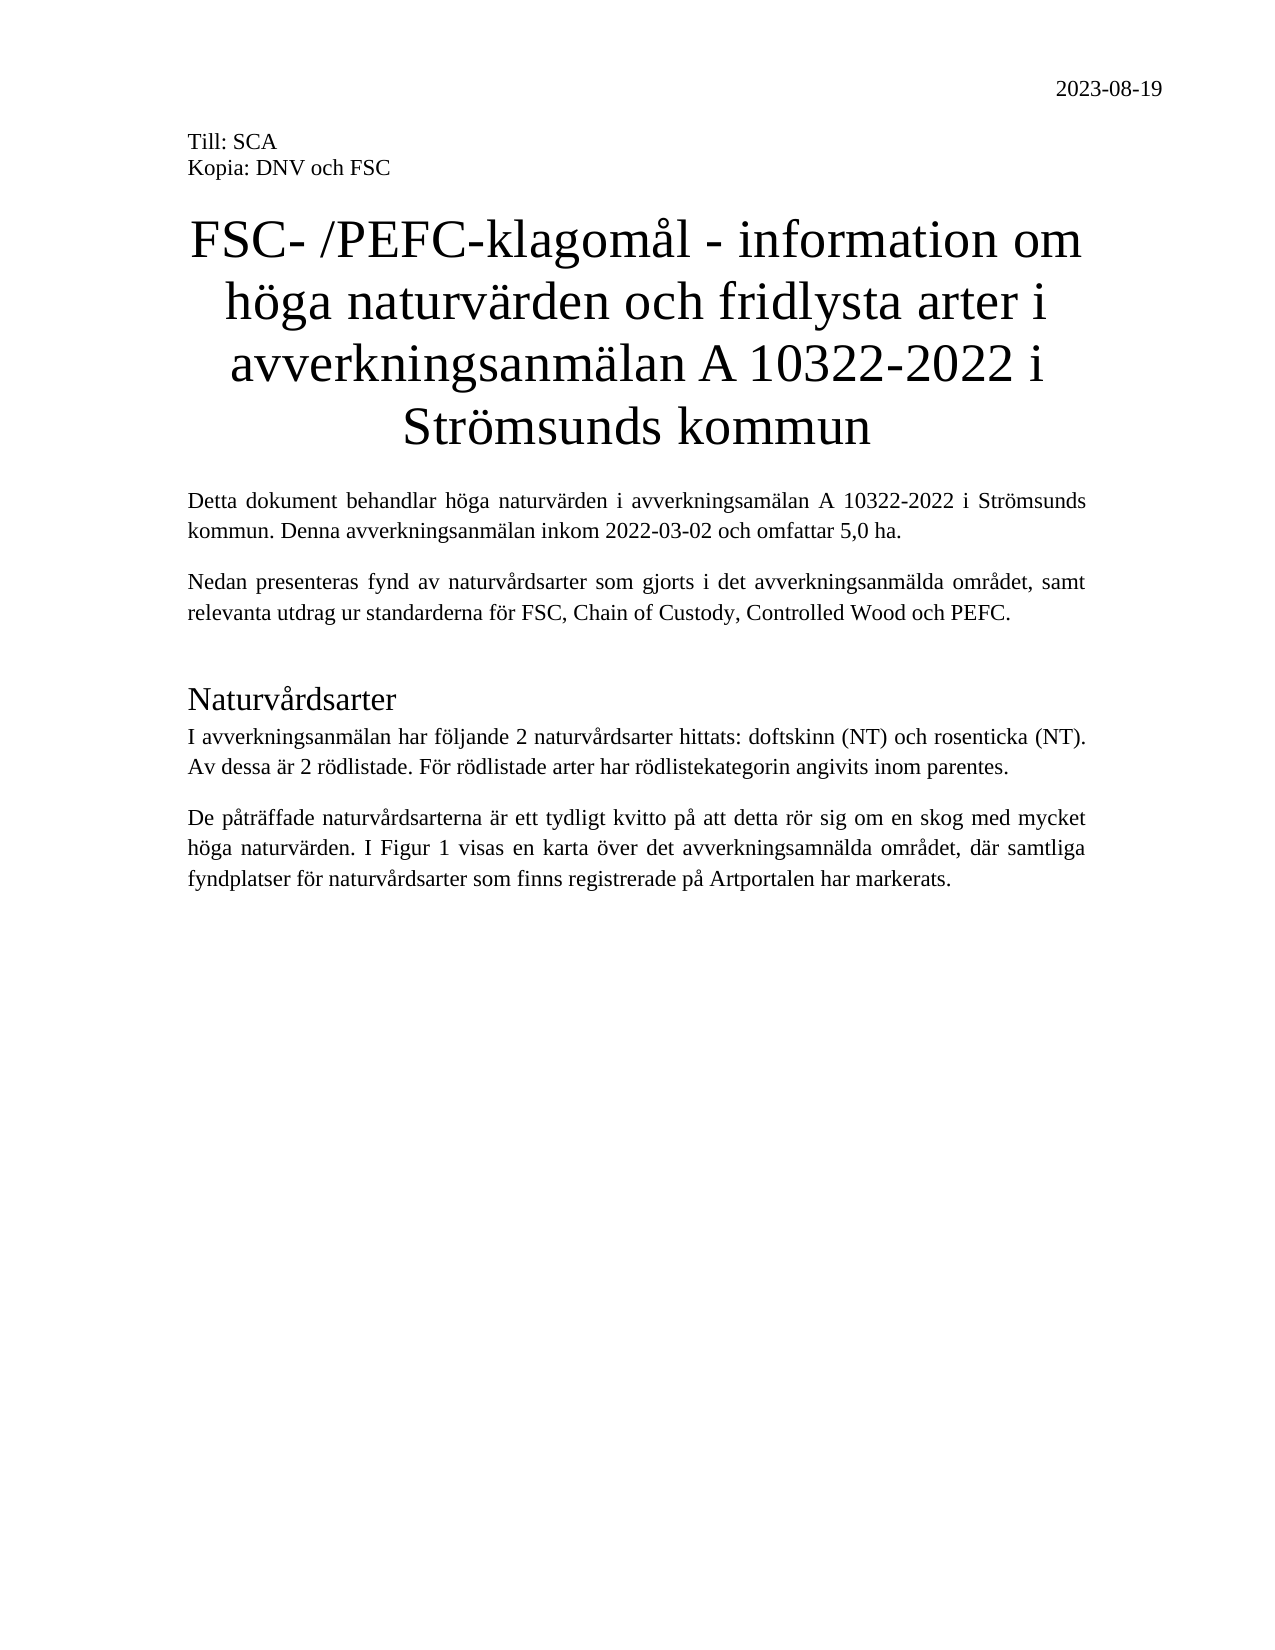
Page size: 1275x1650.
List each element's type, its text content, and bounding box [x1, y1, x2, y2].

text Detta dokument behandlar höga naturvärden i avverkningsamälan A 10322-2022 i Strömsunds kommun. Denna avverkningsanmälan inkom 2022-03-02 och omfattar 5,0 ha. [187, 487, 1087, 544]
text Nedan presenteras fynd av naturvårdsarter som gjorts i det avverkningsanmälda området, samt relevanta utdrag ur standarderna för FSC, Chain of Custody, Controlled Wood och PEFC. [187, 568, 1087, 625]
title FSC- /PEFC-klagomål - information om höga naturvärden och fridlysta arter i avverkningsanmälan A 10322-2022 i Strömsunds kommun [187, 207, 1087, 456]
text De påträffade naturvårdsarterna är ett tydligt kvitto på att detta rör sig om en skog med mycket höga naturvärden. I Figur 1 visas en karta över det avverkningsamnälda området, där samtliga fyndplatser för naturvårdsarter som finns registrerade på Artportalen har markerats. [187, 804, 1087, 891]
subtitle Naturvårdsarter [187, 679, 1087, 717]
text I avverkningsanmälan har följande 2 naturvårdsarter hittats: doftskinn (NT) och rosenticka (NT). Av dessa är 2 rödlistade. För rödlistade arter har rödlistekategorin angivits inom parentes. [187, 723, 1087, 779]
